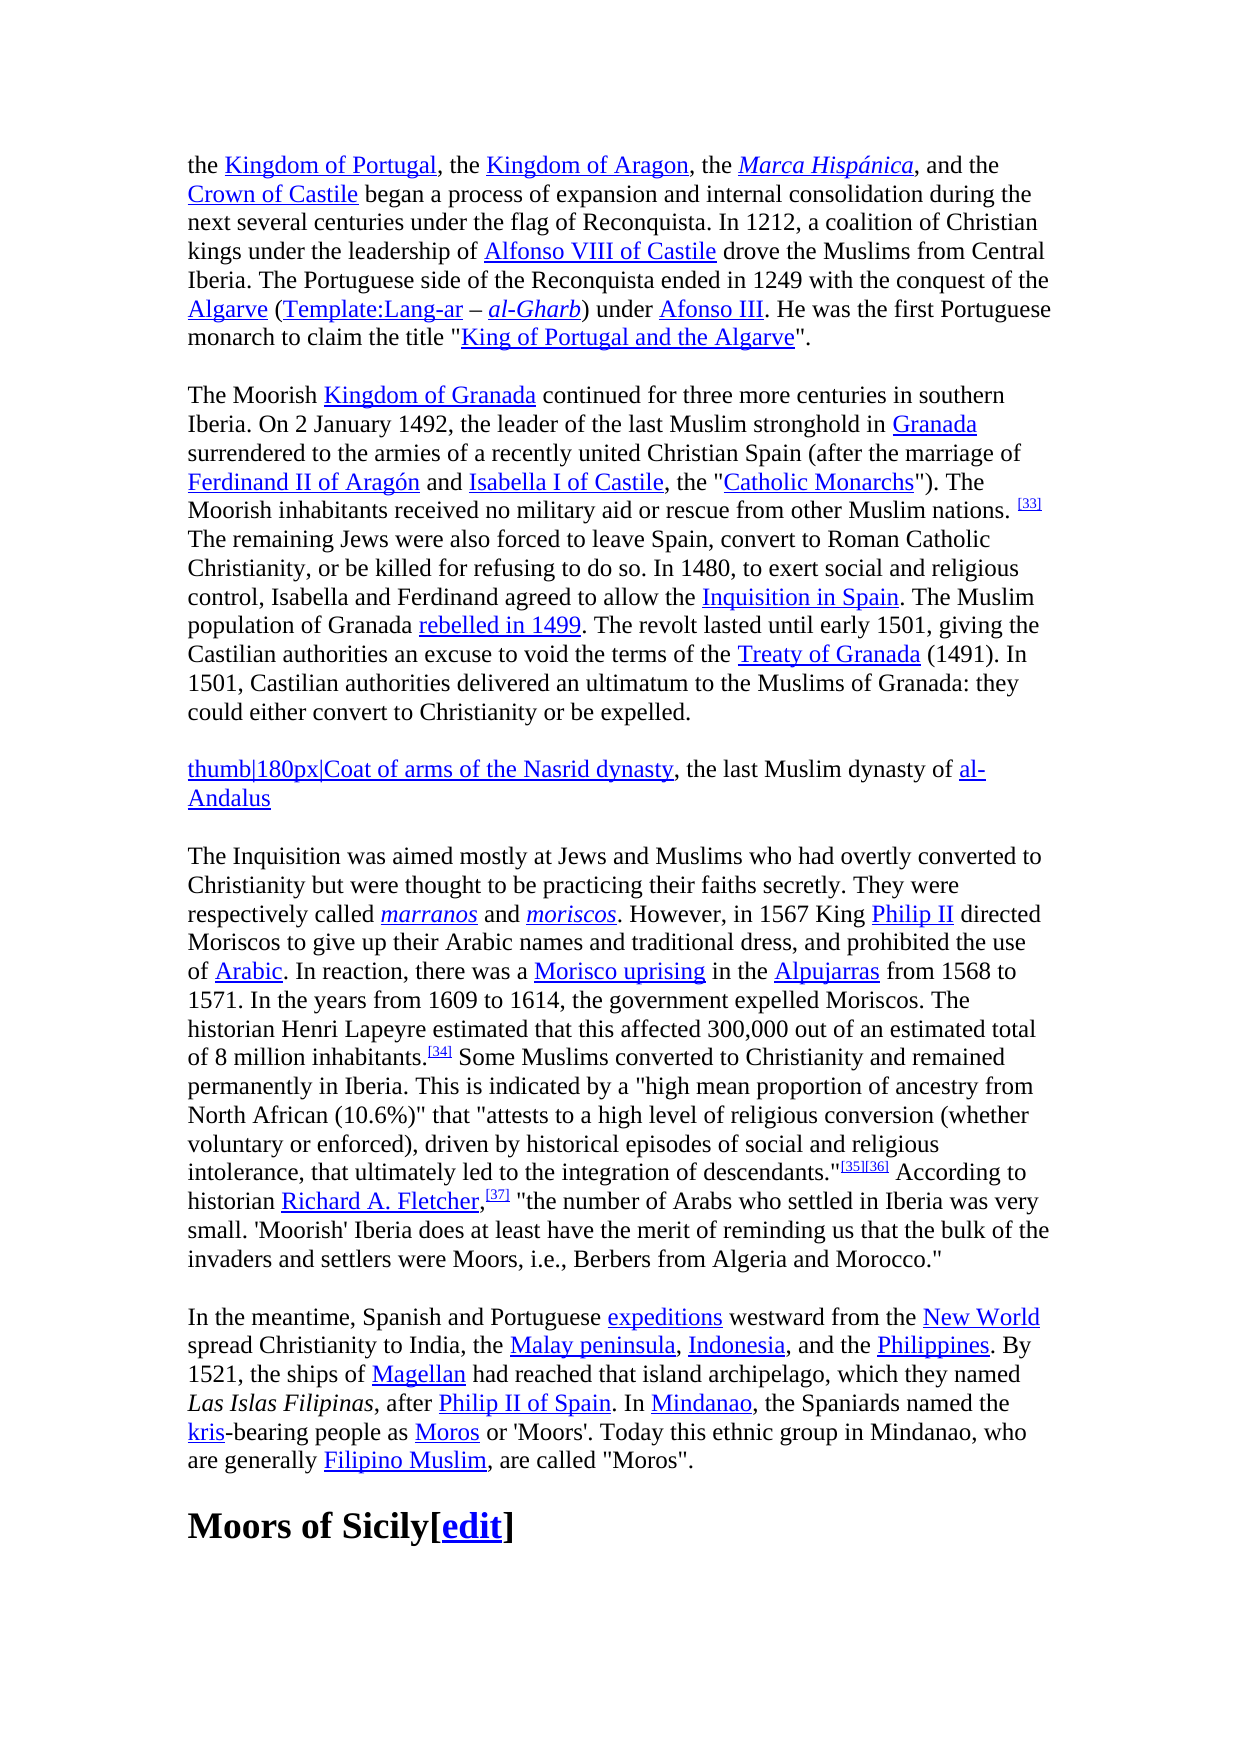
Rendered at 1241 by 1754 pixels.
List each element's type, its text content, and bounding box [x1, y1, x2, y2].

text The Moorish Kingdom of Granada continued for three more centuries in southern Iberia. On 2 January 1492, the leader of the last Muslim stronghold in Granada surrendered to the armies of a recently united Christian Spain (after the marriage of Ferdinand II of Aragón and Isabella I of Castile, the "Catholic Monarchs"). The Moorish inhabitants received no military aid or rescue from other Muslim nations. [33] The remaining Jews were also forced to leave Spain, convert to Roman Catholic Christianity, or be killed for refusing to do so. In 1480, to exert social and religious control, Isabella and Ferdinand agreed to allow the Inquisition in Spain. The Muslim population of Granada rebelled in 1499. The revolt lasted until early 1501, giving the Castilian authorities an excuse to void the terms of the Treaty of Granada (1491). In 1501, Castilian authorities delivered an ultimatum to the Muslims of Granada: they could either convert to Christianity or be expelled. [187, 380, 1053, 725]
subtitle Moors of Sicily[edit] [187, 1503, 1053, 1546]
text thumb|180px|Coat of arms of the Nasrid dynasty, the last Muslim dynasty of al-Andalus [187, 754, 1053, 812]
text In the meantime, Spanish and Portuguese expeditions westward from the New World spread Christianity to India, the Malay peninsula, Indonesia, and the Philippines. By 1521, the ships of Magellan had reached that island archipelago, which they named Las Islas Filipinas, after Philip II of Spain. In Mindanao, the Spaniards named the kris-bearing people as Moros or 'Moors'. Today this ethnic group in Mindanao, who are generally Filipino Muslim, are called "Moros". [187, 1302, 1053, 1474]
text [187, 150, 1053, 351]
text The Inquisition was aimed mostly at Jews and Muslims who had overtly converted to Christianity but were thought to be practicing their faiths secretly. They were respectively called marranos and moriscos. However, in 1567 King Philip II directed Moriscos to give up their Arabic names and traditional dress, and prohibited the use of Arabic. In reaction, there was a Morisco uprising in the Alpujarras from 1568 to 1571. In the years from 1609 to 1614, the government expelled Moriscos. The historian Henri Lapeyre estimated that this affected 300,000 out of an estimated total of 8 million inhabitants.[34] Some Muslims converted to Christianity and remained permanently in Iberia. This is indicated by a "high mean proportion of ancestry from North African (10.6%)" that "attests to a high level of religious conversion (whether voluntary or enforced), driven by historical episodes of social and religious intolerance, that ultimately led to the integration of descendants."[35][36] According to historian Richard A. Fletcher,[37] "the number of Arabs who settled in Iberia was very small. 'Moorish' Iberia does at least have the merit of reminding us that the bulk of the invaders and settlers were Moors, i.e., Berbers from Algeria and Morocco." [187, 841, 1053, 1272]
